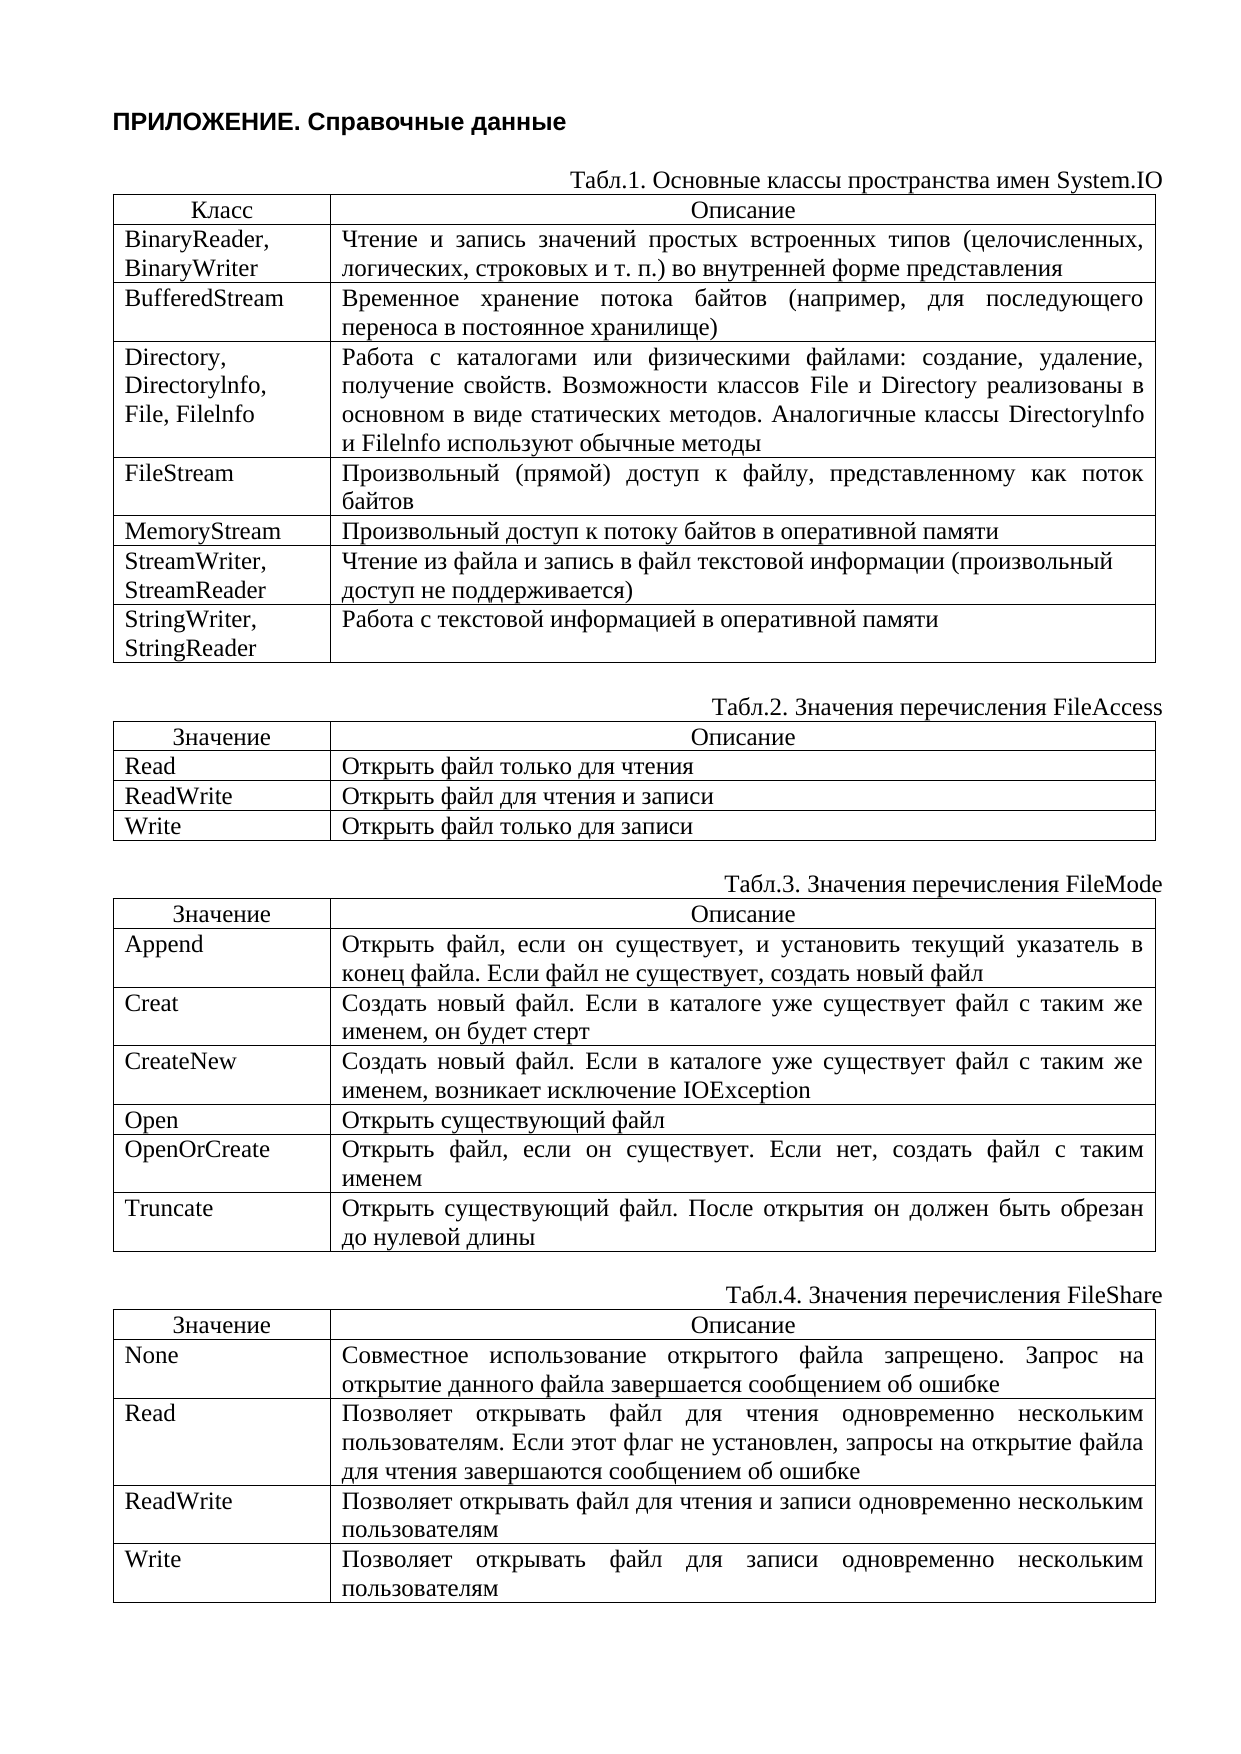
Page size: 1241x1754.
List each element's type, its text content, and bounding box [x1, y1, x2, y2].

table_cell BufferedStream [114, 283, 330, 341]
table_cell Открыть существующий файл [331, 1105, 1155, 1133]
table_cell Read [114, 1399, 330, 1485]
table_cell FileStream [114, 458, 330, 515]
table_header Описание [331, 1310, 1155, 1339]
table_cell Работа с каталогами или физическими файлами: создание, удаление, получение свойств. Возможности классов File и Directory реализованы в основном в виде статических методов. Аналогичные классы Directorylnfo и Filelnfo используют обычные методы [331, 342, 1155, 457]
table_header Значение [114, 899, 330, 928]
table_cell Произвольный доступ к потоку байтов в оперативной памяти [331, 516, 1155, 545]
table_header Значение [114, 1310, 330, 1339]
table_header Описание [331, 195, 1155, 223]
table_cell Временное хранение потока байтов (например, для последующего переноса в постоянное хранилище) [331, 283, 1155, 341]
table_cell ReadWrite [114, 781, 330, 810]
table_header Описание [331, 722, 1155, 750]
table_cell Создать новый файл. Если в каталоге уже существует файл с таким же именем, возникает исключение IOException [331, 1046, 1155, 1104]
table_header Описание [331, 899, 1155, 928]
table_cell Чтение и запись значений простых встроенных типов (целочисленных, логических, строковых и т. п.) во внутренней форме представления [331, 225, 1155, 282]
table_header Значение [114, 722, 330, 750]
table_cell Совместное использование открытого файла запрещено. Запрос на открытие данного файла завершается сообщением об ошибке [331, 1340, 1155, 1397]
table_cell StringWriter, StringReader [114, 605, 330, 662]
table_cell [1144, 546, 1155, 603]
table_cell Позволяет открывать файл для чтения и записи одновременно нескольким пользователям [331, 1486, 1155, 1543]
table_cell Append [114, 929, 330, 987]
table_cell OpenOrCreate [114, 1135, 330, 1192]
table_cell Открыть файл, если он существует. Если нет, создать файл с таким именем [331, 1135, 1155, 1192]
table_cell Открыть файл для чтения и записи [331, 781, 1155, 810]
table_cell Создать новый файл. Если в каталоге уже существует файл с таким же именем, он будет стерт [331, 988, 1155, 1045]
table_cell ReadWrite [114, 1486, 330, 1543]
text Табл.2. Значения перечисления FileAccess [112, 692, 1162, 721]
table_cell Работа с текстовой информацией в оперативной памяти [331, 605, 1155, 662]
text Табл.1. Основные классы пространства имен System.IO [112, 165, 1162, 194]
text Табл.3. Значения перечисления FileMode [112, 869, 1162, 898]
table_cell Open [114, 1105, 330, 1133]
table_cell Truncate [114, 1193, 330, 1251]
table_cell Открыть существующий файл. После открытия он должен быть обрезан до нулевой длины [331, 1193, 1155, 1251]
table_cell Позволяет открывать файл для записи одновременно нескольким пользователям [331, 1544, 1155, 1602]
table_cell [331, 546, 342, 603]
table_cell Произвольный (прямой) доступ к файлу, представленному как поток байтов [331, 458, 1155, 515]
table_cell Directory, Directorylnfo, File, Filelnfo [114, 342, 330, 457]
table_cell Позволяет открывать файл для чтения одновременно нескольким пользователям. Если этот флаг не установлен, запросы на открытие файла для чтения завершаются сообщением об ошибке [331, 1399, 1155, 1485]
table_cell BinaryReader, BinaryWriter [114, 225, 330, 282]
table_cell CreateNew [114, 1046, 330, 1104]
text Табл.4. Значения перечисления FileShare [112, 1280, 1162, 1309]
table_cell StreamWriter, StreamReader [114, 546, 330, 603]
table_cell Creat [114, 988, 330, 1045]
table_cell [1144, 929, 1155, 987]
table_cell Write [114, 1544, 330, 1602]
table_cell Write [114, 811, 330, 840]
table_cell None [114, 1340, 330, 1397]
subtitle ПРИЛОЖЕНИЕ. Справочные данные [112, 107, 1162, 136]
table_cell Read [114, 751, 330, 780]
table_cell MemoryStream [114, 516, 330, 545]
table_cell Открыть файл только для записи [331, 811, 1155, 840]
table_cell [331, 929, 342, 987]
table_header Класс [114, 195, 330, 223]
table_cell Открыть файл только для чтения [331, 751, 1155, 780]
